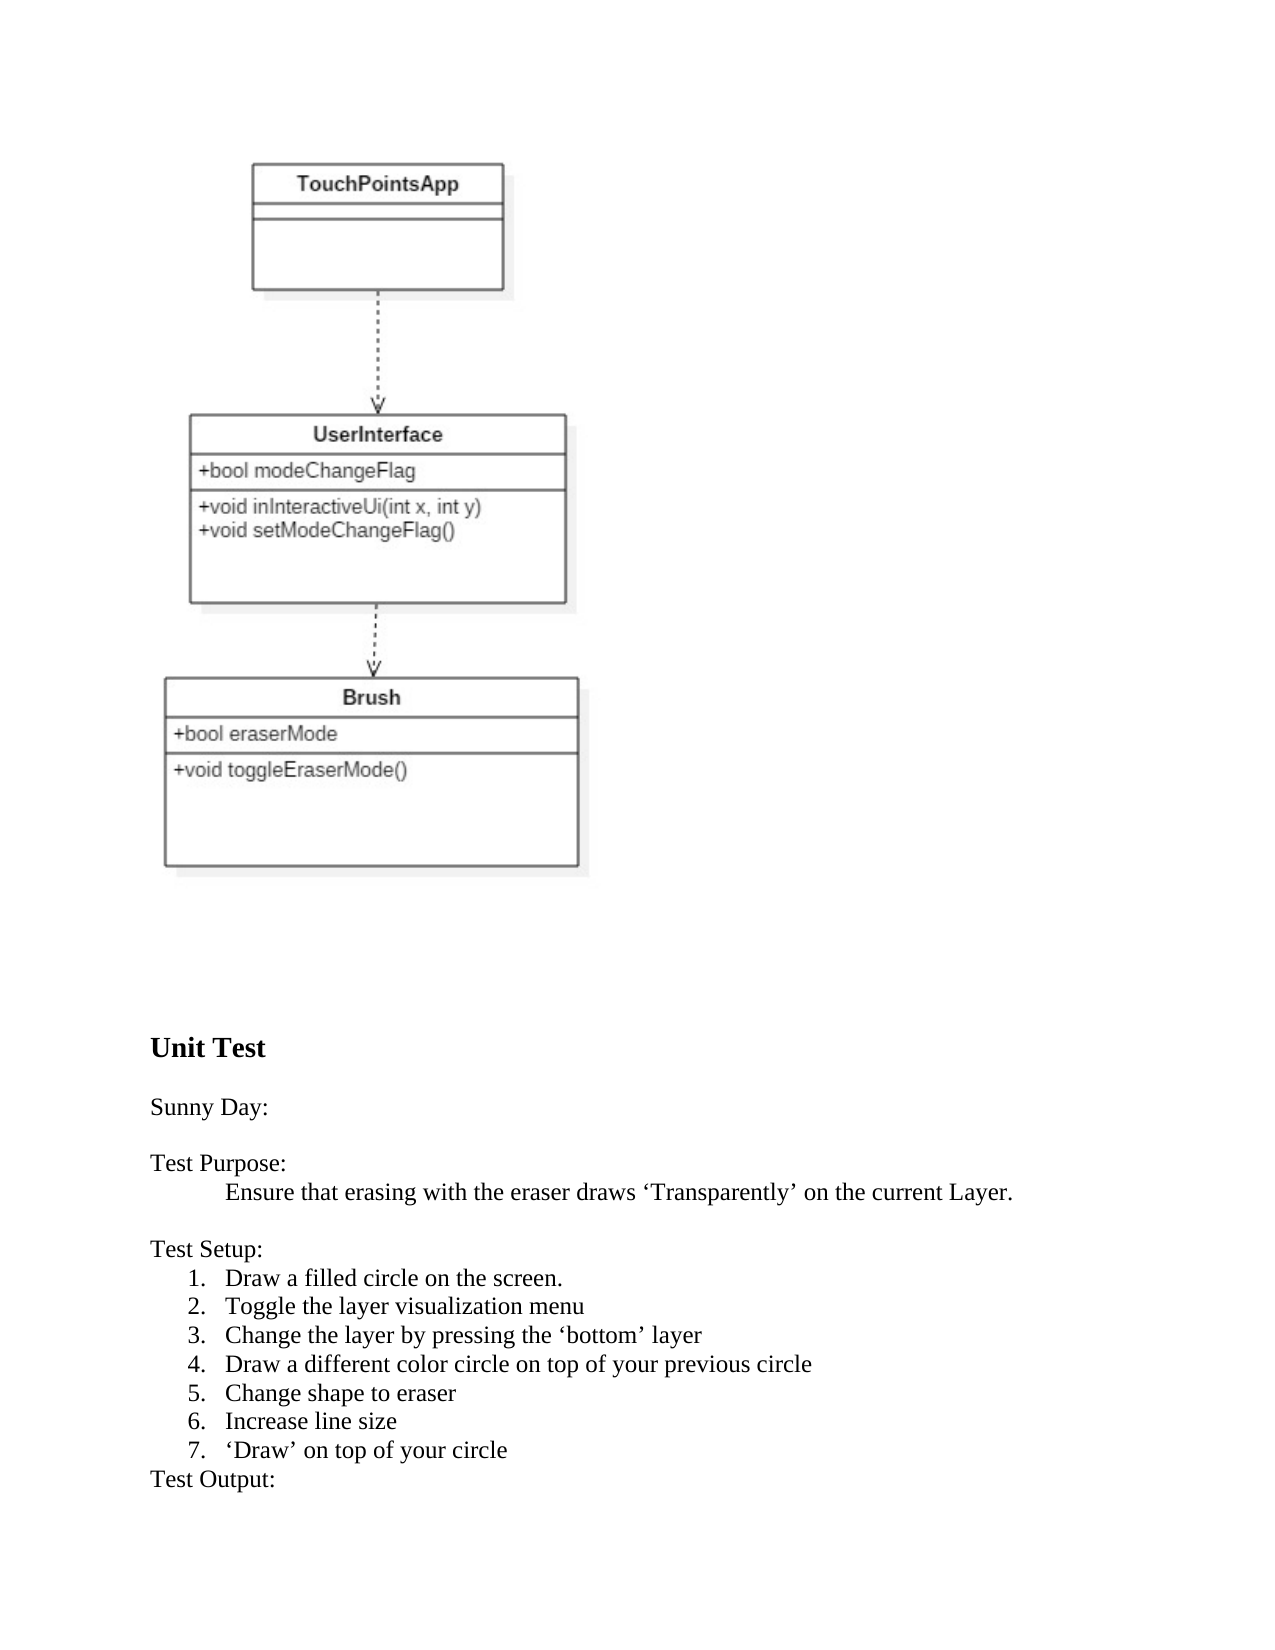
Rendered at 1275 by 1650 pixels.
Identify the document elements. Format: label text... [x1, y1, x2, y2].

list Change shape to eraser [187, 1378, 1125, 1406]
text Sunny Day: [150, 1092, 1125, 1120]
list Increase line size [187, 1406, 1125, 1435]
picture [150, 150, 641, 929]
list Draw a different color circle on top of your previous circle [187, 1349, 1125, 1378]
list ‘Draw’ on top of your circle [187, 1435, 1125, 1464]
list Draw a filled circle on the screen. [187, 1263, 1125, 1291]
text Unit Test [150, 1030, 1125, 1063]
text Ensure that erasing with the eraser draws ‘Transparently’ on the current Layer. [150, 1177, 1125, 1206]
text Test Setup: [150, 1234, 1125, 1263]
text Test Output: [150, 1464, 1125, 1493]
list Toggle the layer visualization menu [187, 1291, 1125, 1320]
list Change the layer by pressing the ‘bottom’ layer [187, 1320, 1125, 1349]
text Test Purpose: [150, 1148, 1125, 1177]
